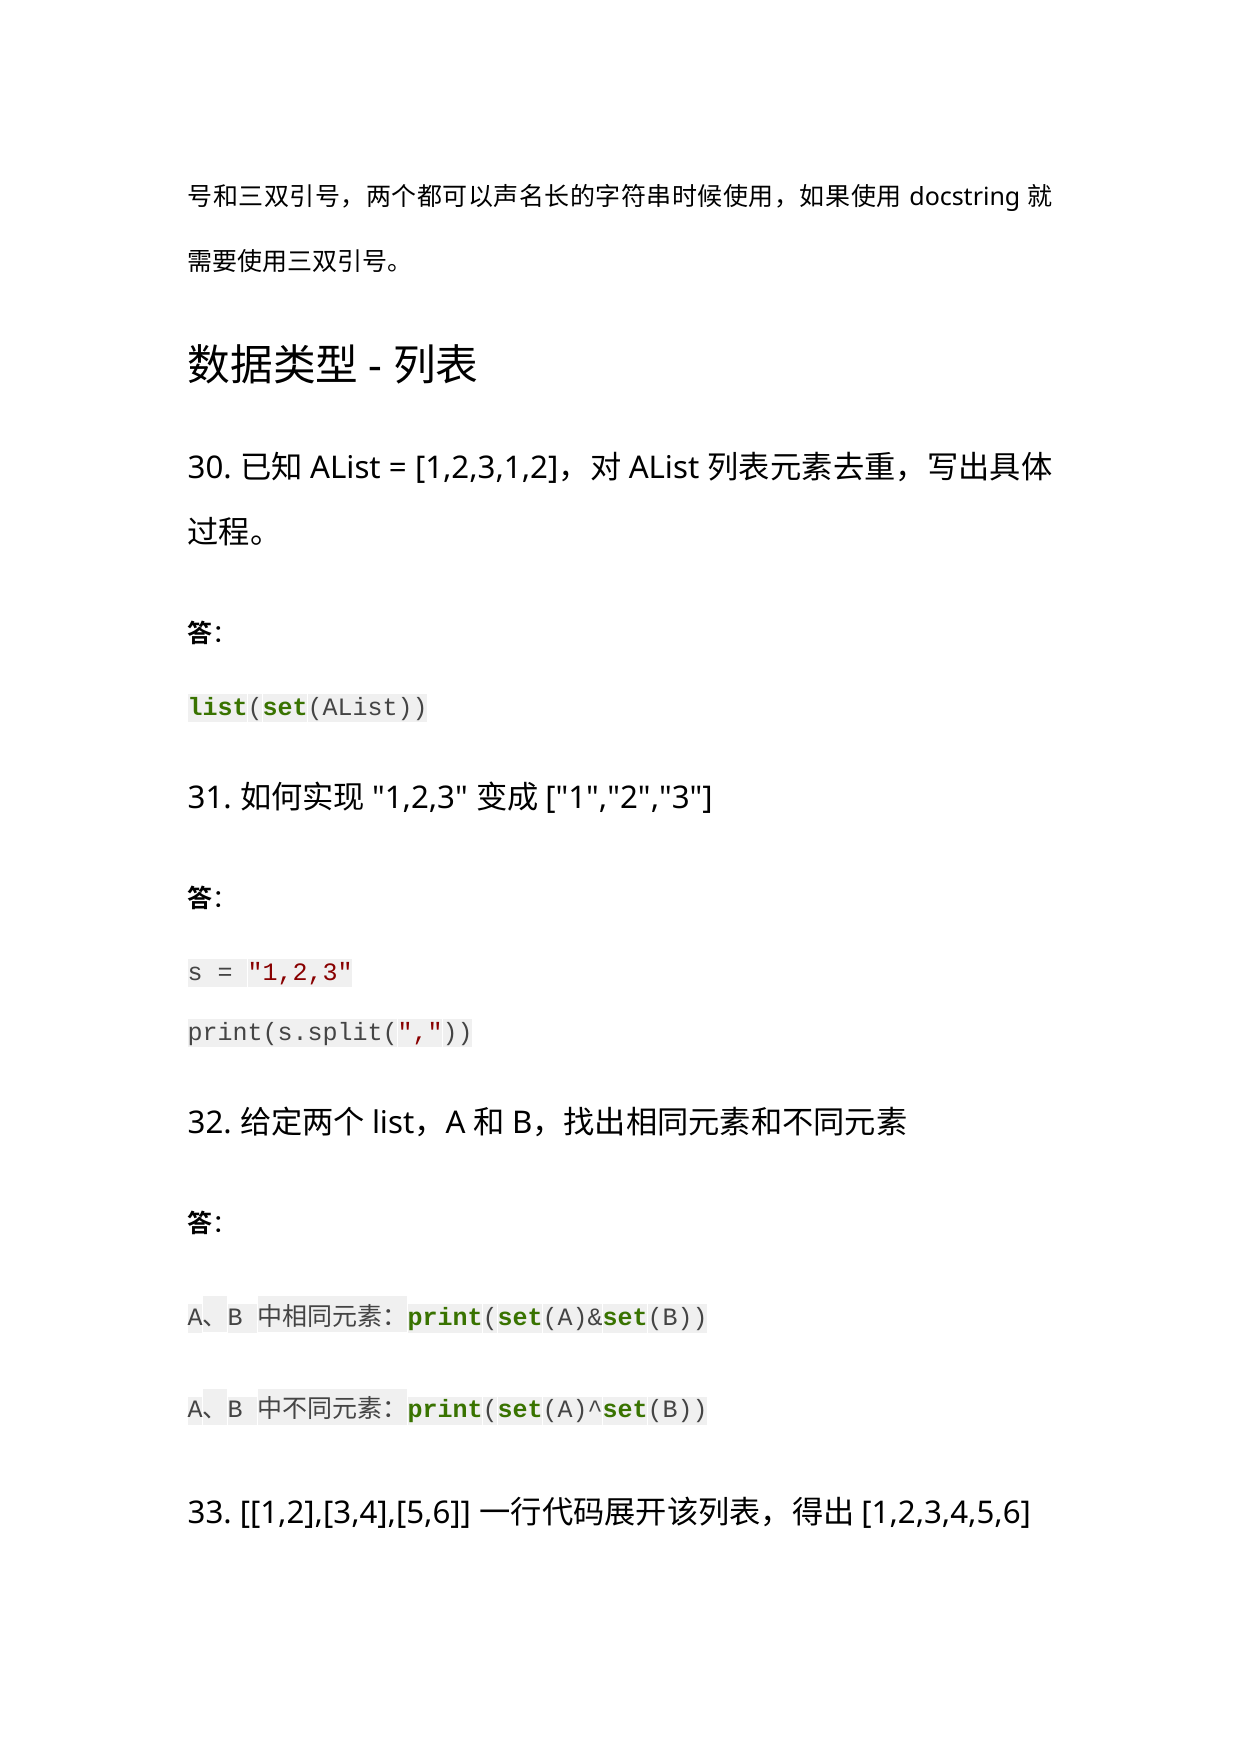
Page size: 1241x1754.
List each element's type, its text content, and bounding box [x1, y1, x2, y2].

text 31. 如何实现 "1,2,3" 变成 ["1","2","3"] [187, 762, 1053, 827]
text 答： [187, 599, 1053, 664]
text 30. 已知 AList = [1,2,3,1,2]，对 AList 列表元素去重，写出具体过程。 [187, 432, 1053, 562]
text 数据类型 - 列表 [187, 329, 1053, 394]
text 32. 给定两个 list，A 和 B，找出相同元素和不同元素 [187, 1087, 1053, 1152]
text 答： [187, 864, 1053, 929]
text print(s.split(",")) [187, 1017, 1053, 1049]
text A、B 中相同元素：print(set(A)&set(B)) [187, 1282, 1053, 1347]
text 33. [[1,2],[3,4],[5,6]] 一行代码展开该列表，得出 [1,2,3,4,5,6] [187, 1477, 1053, 1542]
text list(set(AList)) [187, 692, 1053, 724]
text 答： [187, 1189, 1053, 1254]
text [187, 162, 1053, 292]
text A、B 中不同元素：print(set(A)^set(B)) [187, 1374, 1053, 1439]
text s = "1,2,3" [187, 957, 1053, 989]
